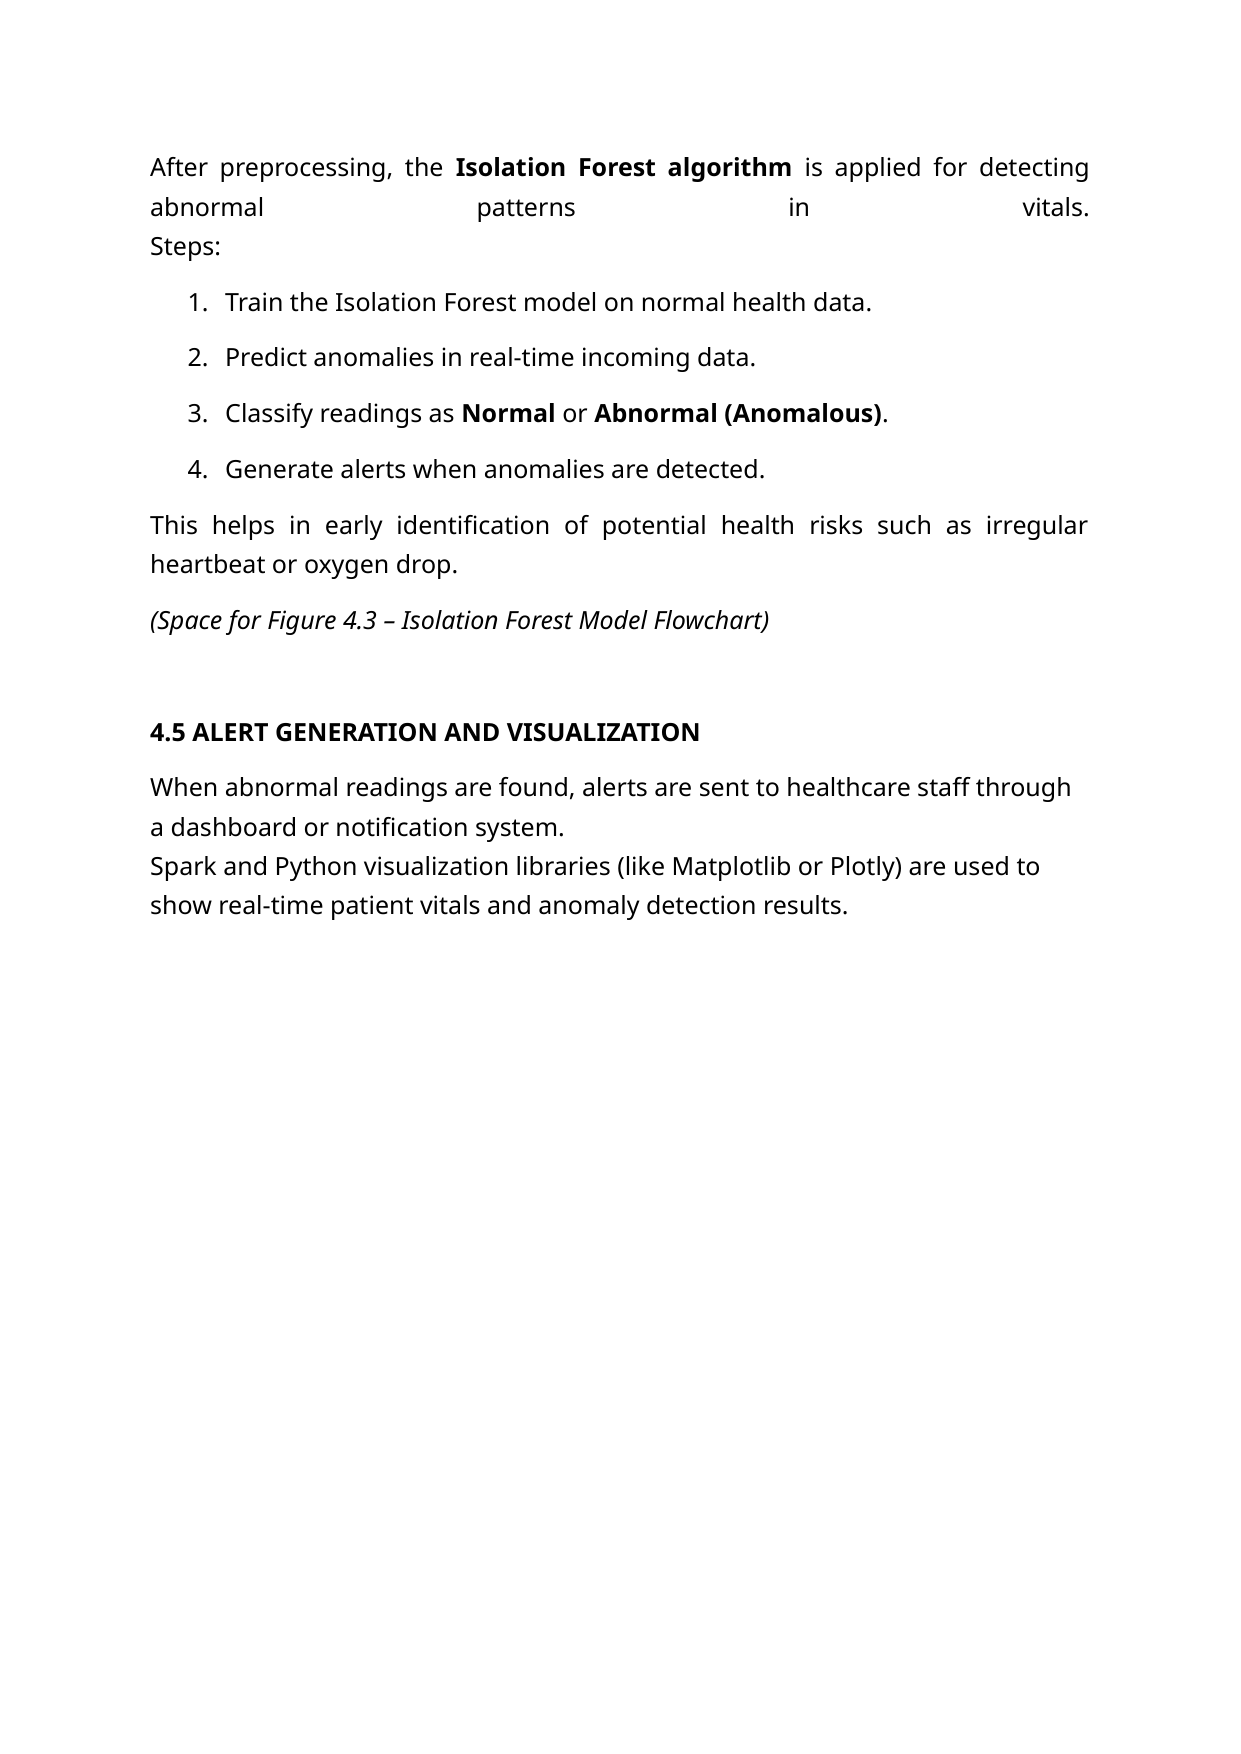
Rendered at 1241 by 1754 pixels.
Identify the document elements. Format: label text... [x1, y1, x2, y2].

text 4.5 ALERT GENERATION AND VISUALIZATION [150, 714, 1090, 748]
list Predict anomalies in real-time incoming data. [187, 340, 1090, 374]
text When abnormal readings are found, alerts are sent to healthcare staff through a dashboard or notification system. Spark and Python visualization libraries (like Matplotlib or Plotly) are used to show real-time patient vitals and anomaly detection results. [150, 770, 1090, 922]
text After preprocessing, the Isolation Forest algorithm is applied for detecting abnormal patterns in vitals. Steps: [150, 150, 1090, 262]
text (Space for Figure 4.3 – Isolation Forest Model Flowchart) [150, 602, 1090, 637]
list Classify readings as Normal or Abnormal (Anomalous). [187, 396, 1090, 430]
list Generate alerts when anomalies are detected. [187, 452, 1090, 486]
text This helps in early identification of potential health risks such as irregular heartbeat or oxygen drop. [150, 507, 1090, 581]
list Train the Isolation Forest model on normal health data. [187, 284, 1090, 318]
